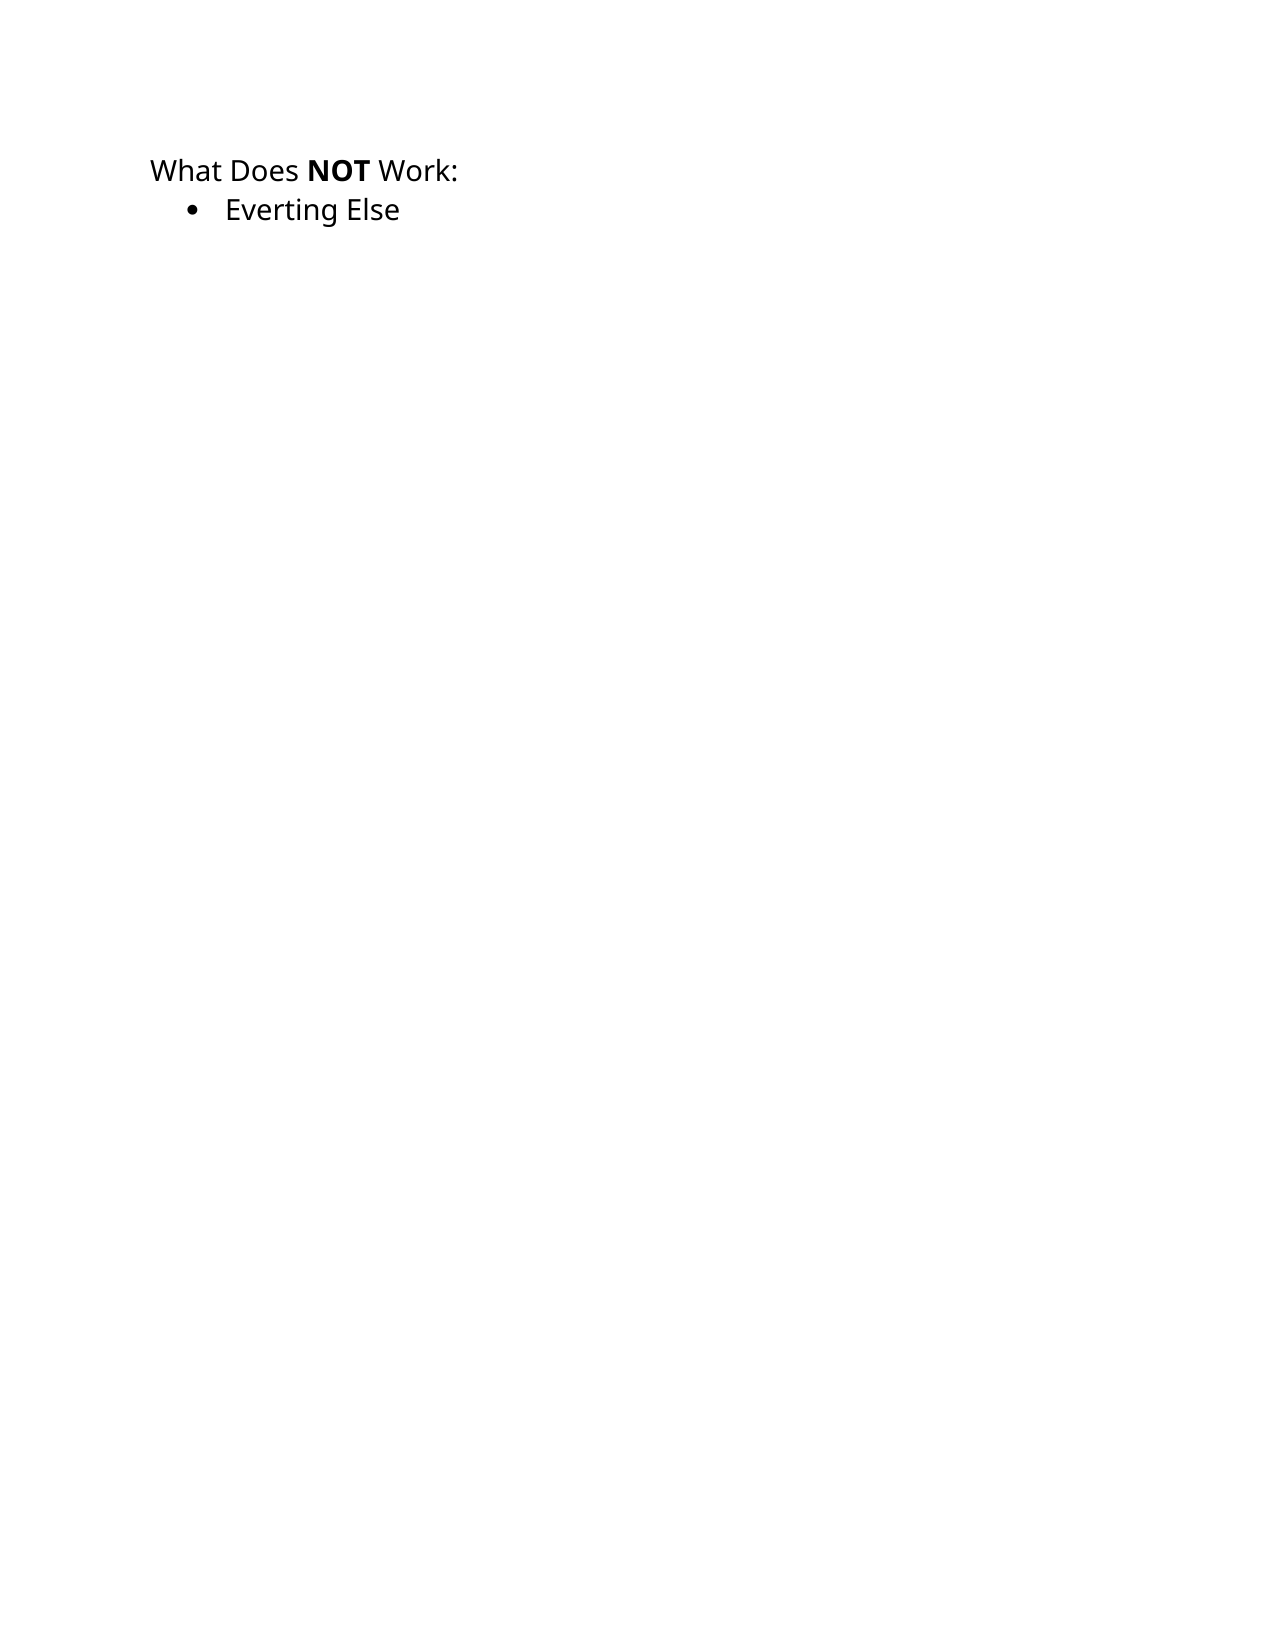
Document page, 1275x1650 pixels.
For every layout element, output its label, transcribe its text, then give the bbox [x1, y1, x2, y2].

text What Does NOT Work: [150, 150, 1125, 190]
list Everting Else [187, 190, 1125, 229]
